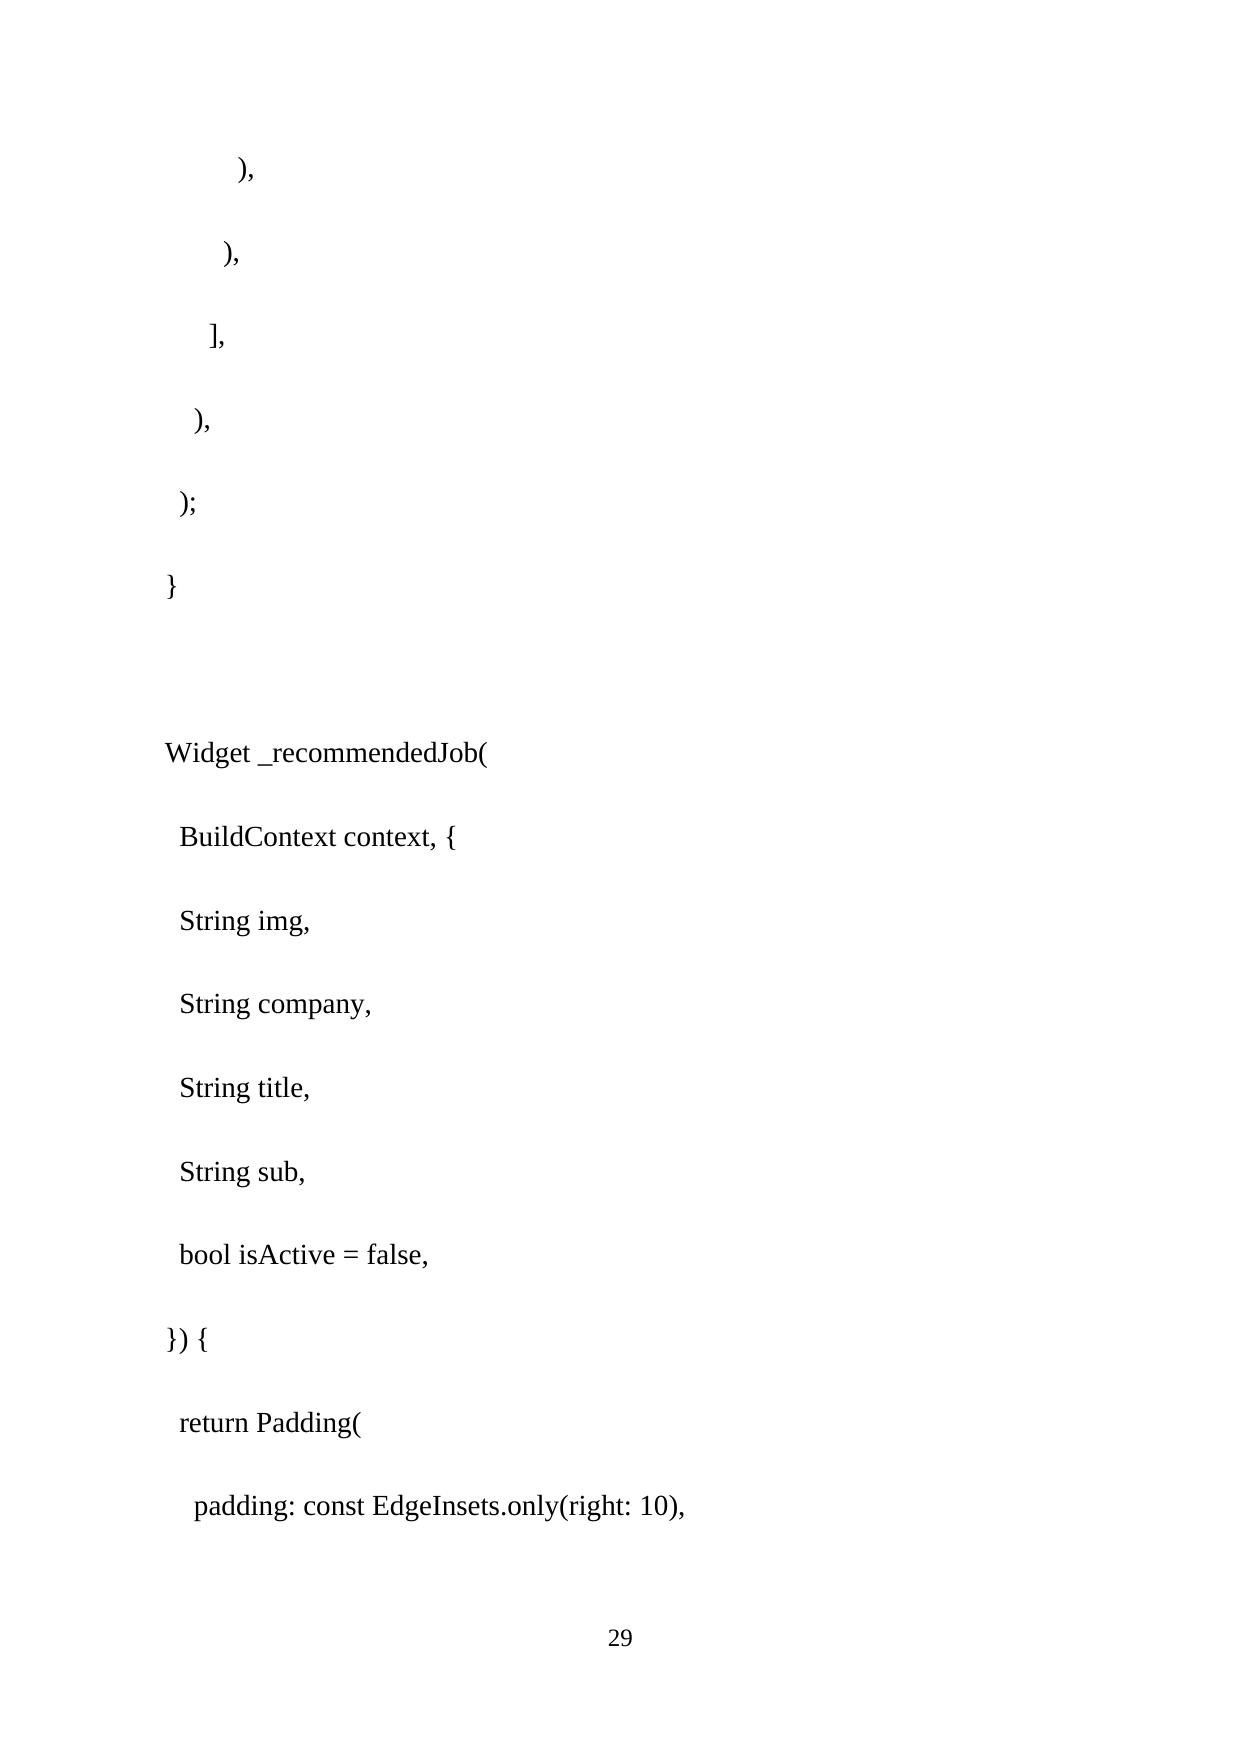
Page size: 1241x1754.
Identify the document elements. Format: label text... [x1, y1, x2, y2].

text ], [150, 317, 1090, 351]
text BuildContext context, { [150, 819, 1090, 853]
text } [150, 568, 1090, 602]
text ), [150, 401, 1090, 434]
text bool isActive = false, [150, 1237, 1090, 1271]
text return Padding( [150, 1405, 1090, 1438]
text ), [150, 150, 1090, 183]
text ), [150, 234, 1090, 267]
text String company, [150, 986, 1090, 1020]
text padding: const EdgeInsets.only(right: 10), [150, 1488, 1090, 1522]
text String sub, [150, 1154, 1090, 1187]
text ); [150, 484, 1090, 518]
text Widget _recommendedJob( [150, 736, 1090, 769]
text }) { [150, 1321, 1090, 1354]
text String img, [150, 903, 1090, 936]
text String title, [150, 1070, 1090, 1104]
